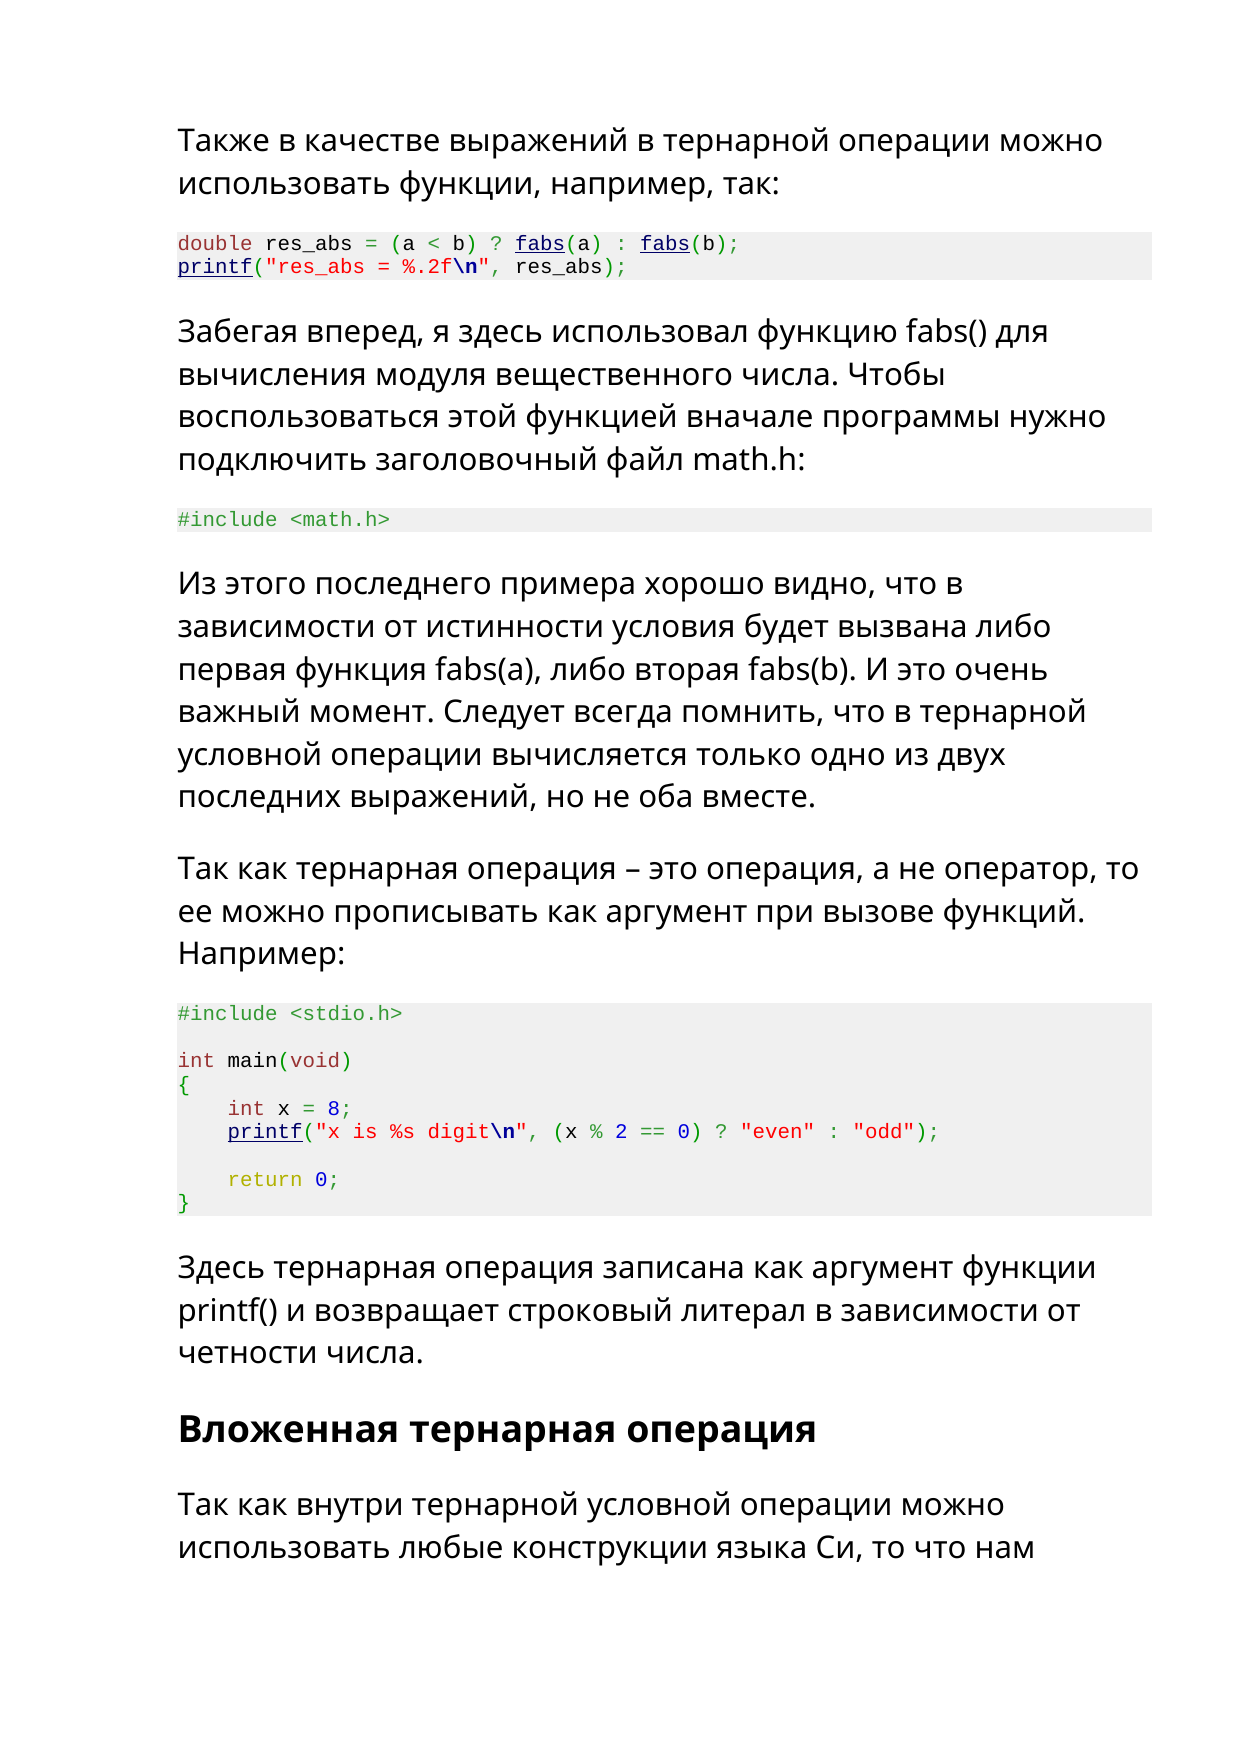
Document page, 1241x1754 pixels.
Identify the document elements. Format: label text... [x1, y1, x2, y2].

text #include <math.h> [177, 508, 1152, 532]
text Так как тернарная операция – это операция, а не оператор, то ее можно прописывать как аргумент при вызове функций. Например: [177, 846, 1152, 974]
subtitle Вложенная тернарная операция [177, 1402, 1152, 1453]
text double res_abs = (a < b) ? fabs(a) : fabs(b); [177, 232, 1152, 256]
text int x = 8; [177, 1098, 1152, 1121]
text #include <stdio.h> [177, 1003, 1152, 1027]
text printf("res_abs = %.2f\n", res_abs); [177, 256, 1152, 280]
text Здесь тернарная операция записана как аргумент функции printf() и возвращает строковый литерал в зависимости от четности числа. [177, 1245, 1152, 1373]
text { [177, 1074, 1152, 1098]
text return 0; [177, 1169, 1152, 1192]
text } [177, 1192, 1152, 1216]
text Из этого последнего примера хорошо видно, что в зависимости от истинности условия будет вызвана либо первая функция fabs(a), либо вторая fabs(b). И это очень важный момент. Следует всегда помнить, что в тернарной условной операции вычисляется только одно из двух последних выражений, но не оба вместе. [177, 561, 1152, 817]
text Забегая вперед, я здесь использовал функцию fabs() для вычисления модуля вещественного числа. Чтобы воспользоваться этой функцией вначале программы нужно подключить заголовочный файл math.h: [177, 309, 1152, 479]
text printf("x is %s digit\n", (x % 2 == 0) ? "even" : "odd"); [177, 1121, 1152, 1145]
text int main(void) [177, 1050, 1152, 1074]
text Также в качестве выражений в тернарной операции можно использовать функции, например, так: [177, 118, 1152, 203]
